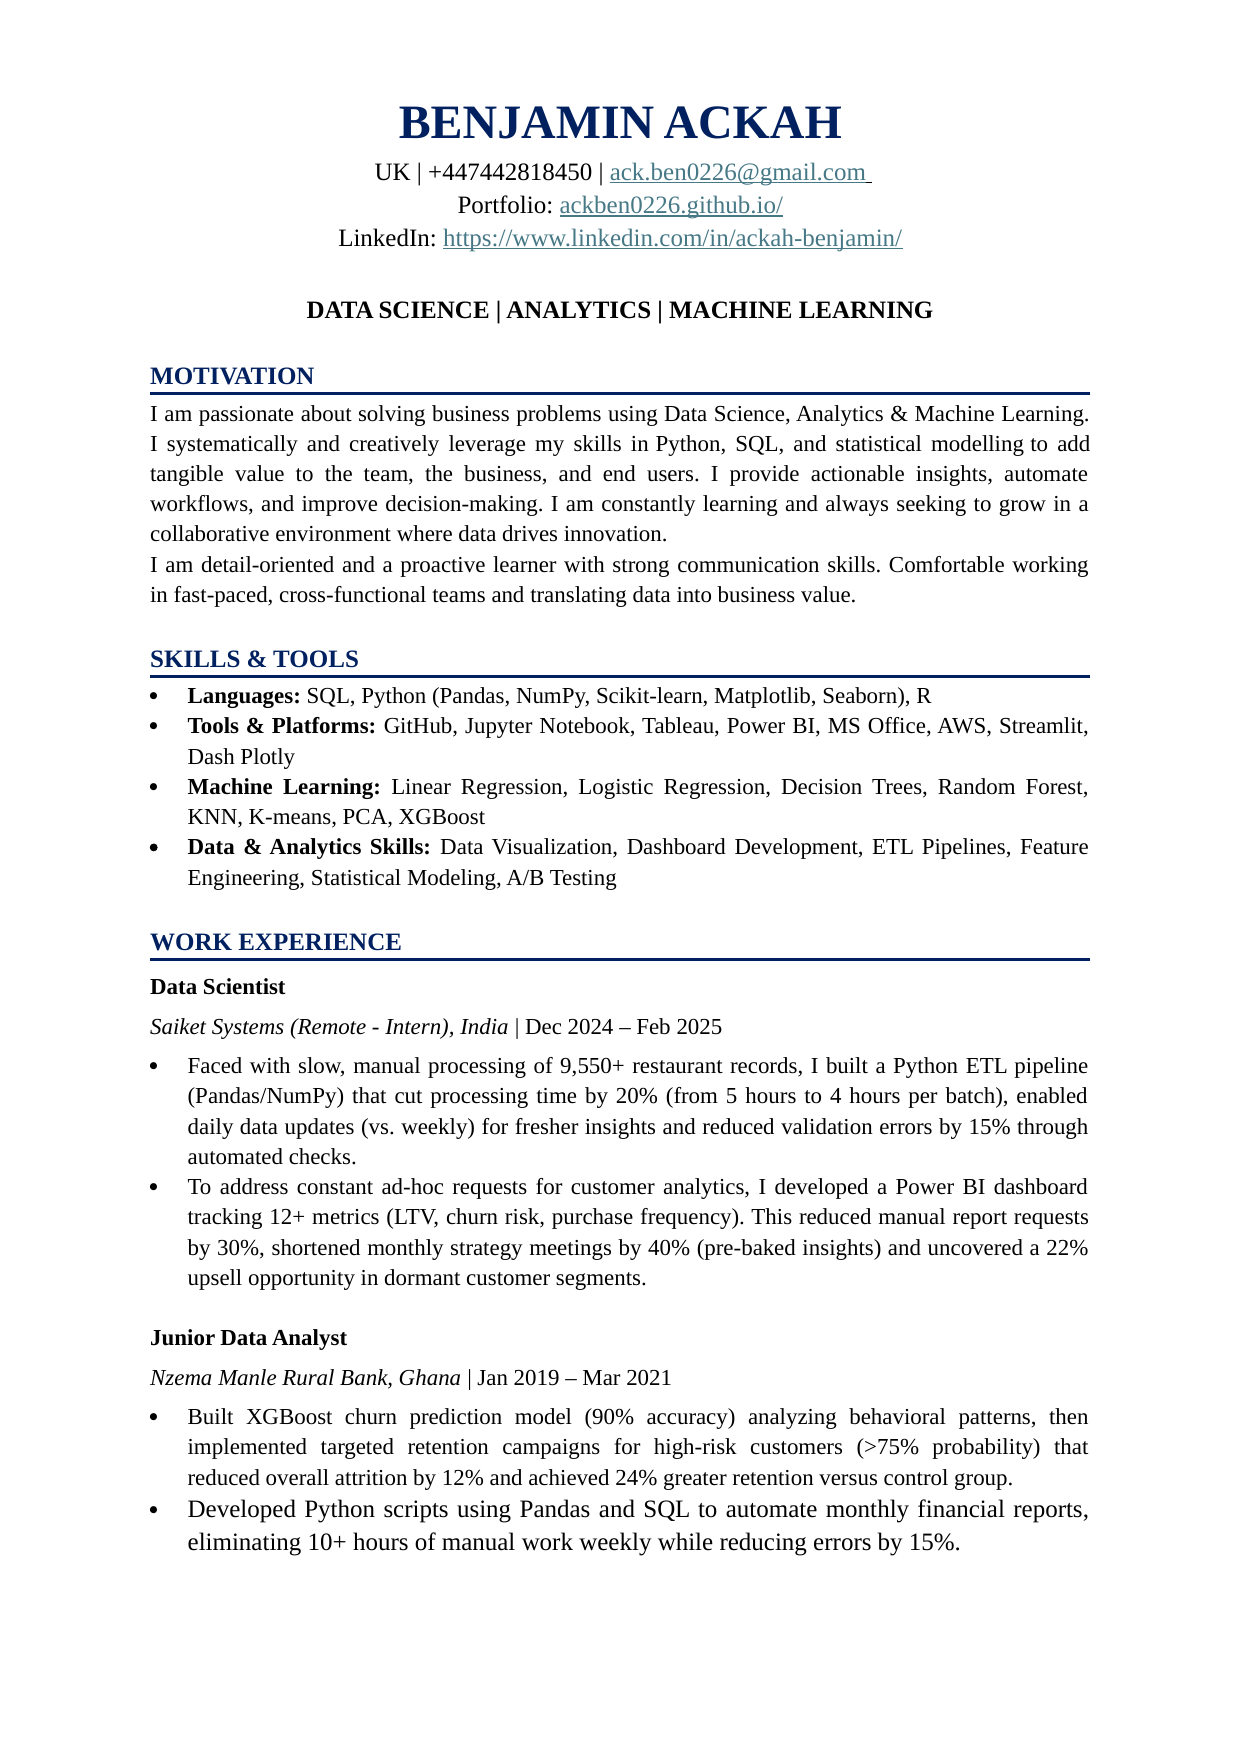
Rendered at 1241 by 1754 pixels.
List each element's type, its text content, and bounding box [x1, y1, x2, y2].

text MOTIVATION [150, 361, 1090, 392]
text Data Scientist [150, 973, 1090, 1000]
list Machine Learning: Linear Regression, Logistic Regression, Decision Trees, Random Forest, KNN, K-means, PCA, XGBoost [150, 773, 1090, 829]
list Developed Python scripts using Pandas and SQL to automate monthly financial reports, eliminating 10+ hours of manual work weekly while reducing errors by 15%. [150, 1494, 1090, 1556]
list Tools & Platforms: GitHub, Jupyter Notebook, Tableau, Power BI, MS Office, AWS, Streamlit, Dash Plotly [150, 712, 1090, 769]
text WORK EXPERIENCE [150, 927, 1090, 958]
list Languages: SQL, Python (Pandas, NumPy, Scikit-learn, Matplotlib, Seaborn), R [150, 682, 1090, 709]
text SKILLS & TOOLS [150, 644, 1090, 675]
text LinkedIn: https://www.linkedin.com/in/ackah-benjamin/ [150, 223, 1090, 252]
list To address constant ad-hoc requests for customer analytics, I developed a Power BI dashboard tracking 12+ metrics (LTV, churn risk, purchase frequency). This reduced manual report requests by 30%, shortened monthly strategy meetings by 40% (pre-baked insights) and uncovered a 22% upsell opportunity in dormant customer segments. [150, 1173, 1090, 1290]
list Data & Analytics Skills: Data Visualization, Dashboard Development, ETL Pipelines, Feature Engineering, Statistical Modeling, A/B Testing [150, 833, 1090, 890]
text Saiket Systems (Remote - Intern), India | Dec 2024 – Feb 2025 [150, 1013, 1090, 1039]
text Junior Data Analyst Nzema Manle Rural Bank, Ghana | Jan 2019 – Mar 2021 [150, 1324, 1090, 1390]
text I am detail-oriented and a proactive learner with strong communication skills. Comfortable working in fast-paced, cross-functional teams and translating data into business value. [150, 551, 1090, 607]
list Faced with slow, manual processing of 9,550+ restaurant records, I built a Python ETL pipeline (Pandas/NumPy) that cut processing time by 20% (from 5 hours to 4 hours per batch), enabled daily data updates (vs. weekly) for fresher insights and reduced validation errors by 15% through automated checks. [150, 1052, 1090, 1169]
text BENJAMIN ACKAH [150, 94, 1090, 149]
text I am passionate about solving business problems using Data Science, Analytics & Machine Learning. I systematically and creatively leverage my skills in Python, SQL, and statistical modelling to add tangible value to the team, the business, and end users. I provide actionable insights, automate workflows, and improve decision-making. I am constantly learning and always seeking to grow in a collaborative environment where data drives innovation. [150, 399, 1090, 547]
text UK | +447442818450 | ack.ben0226@gmail.com [150, 157, 1090, 186]
text Portfolio: ackben0226.github.io/ [150, 190, 1090, 219]
list Built XGBoost churn prediction model (90% accuracy) analyzing behavioral patterns, then implemented targeted retention campaigns for high-risk customers (>75% probability) that reduced overall attrition by 12% and achieved 24% greater retention versus control group. [150, 1403, 1090, 1490]
text DATA SCIENCE | ANALYTICS | MACHINE LEARNING [150, 295, 1090, 324]
